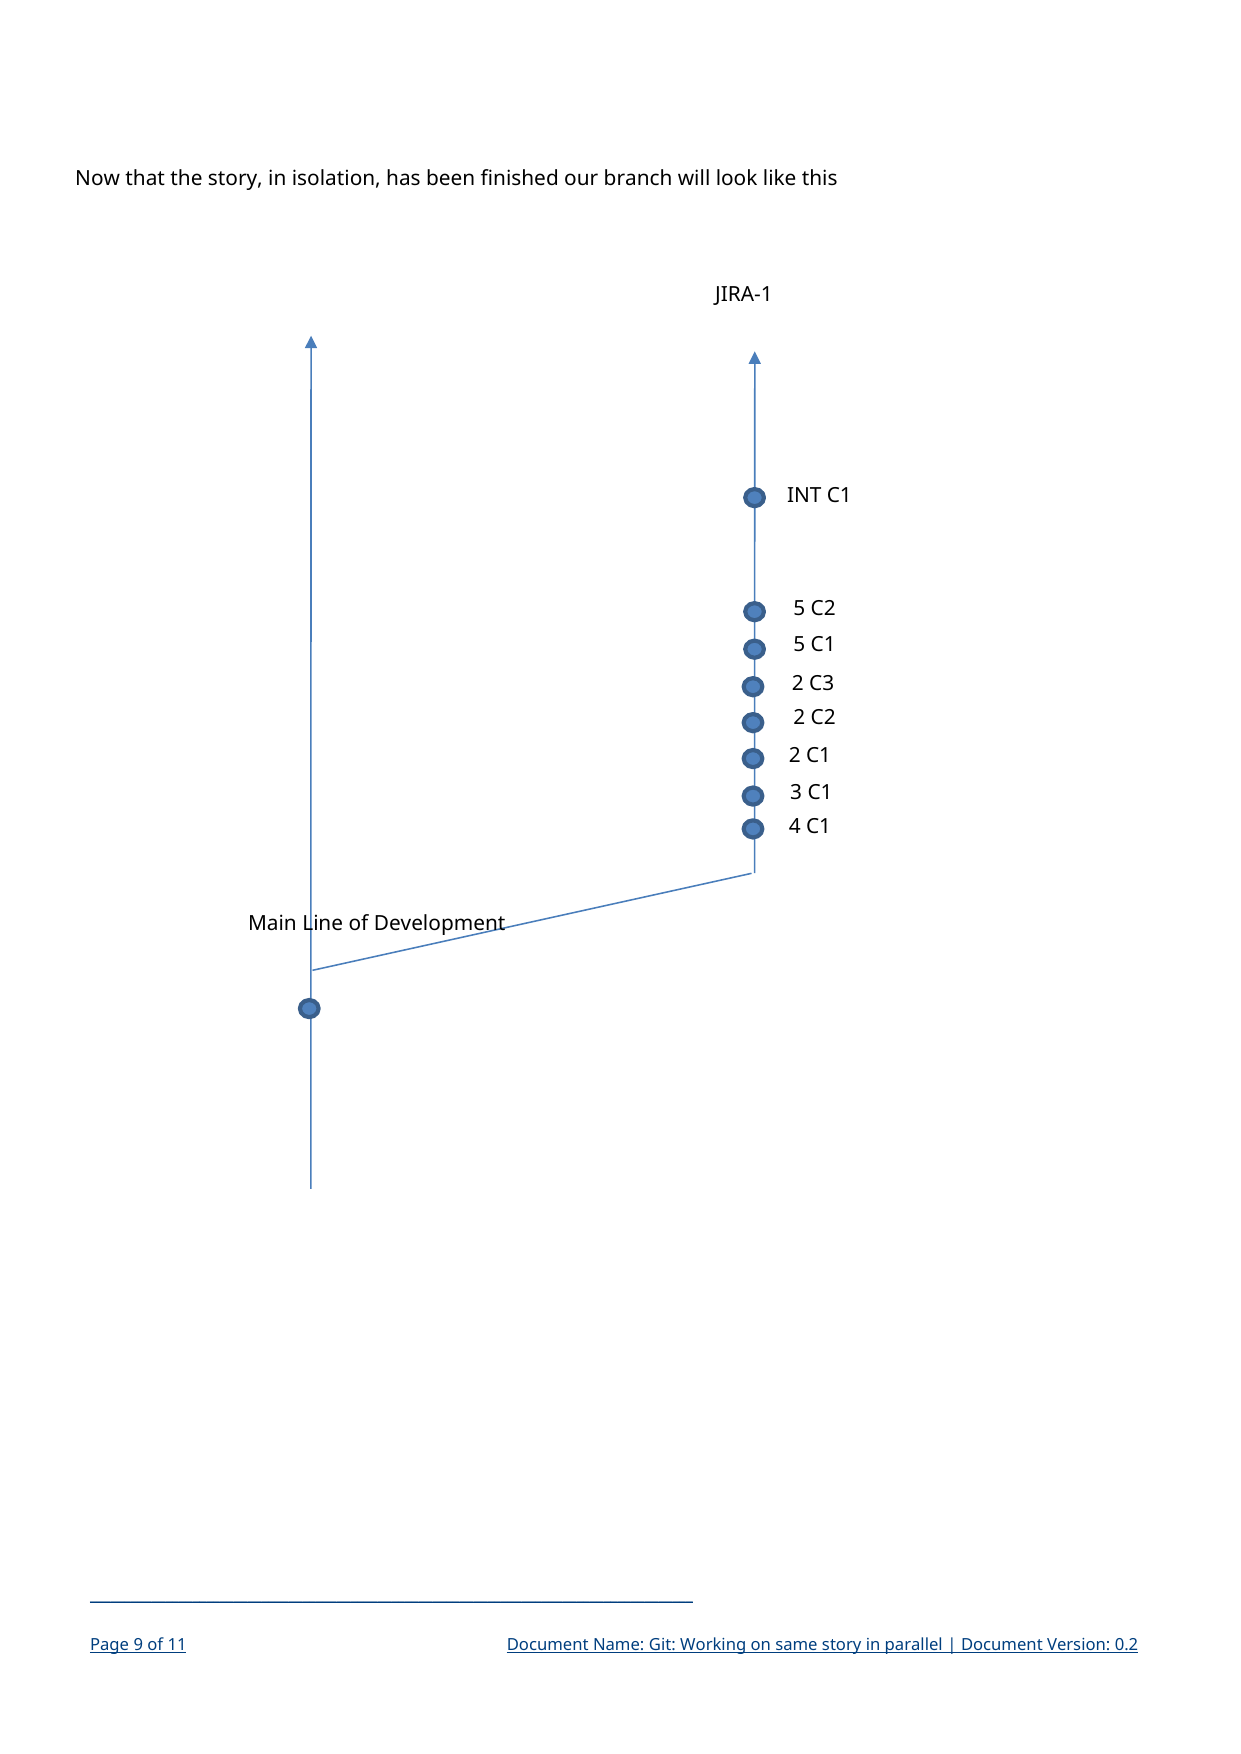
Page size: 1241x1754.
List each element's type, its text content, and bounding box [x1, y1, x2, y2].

text Now that the story, in isolation, has been finished our branch will look like this [75, 162, 1165, 192]
